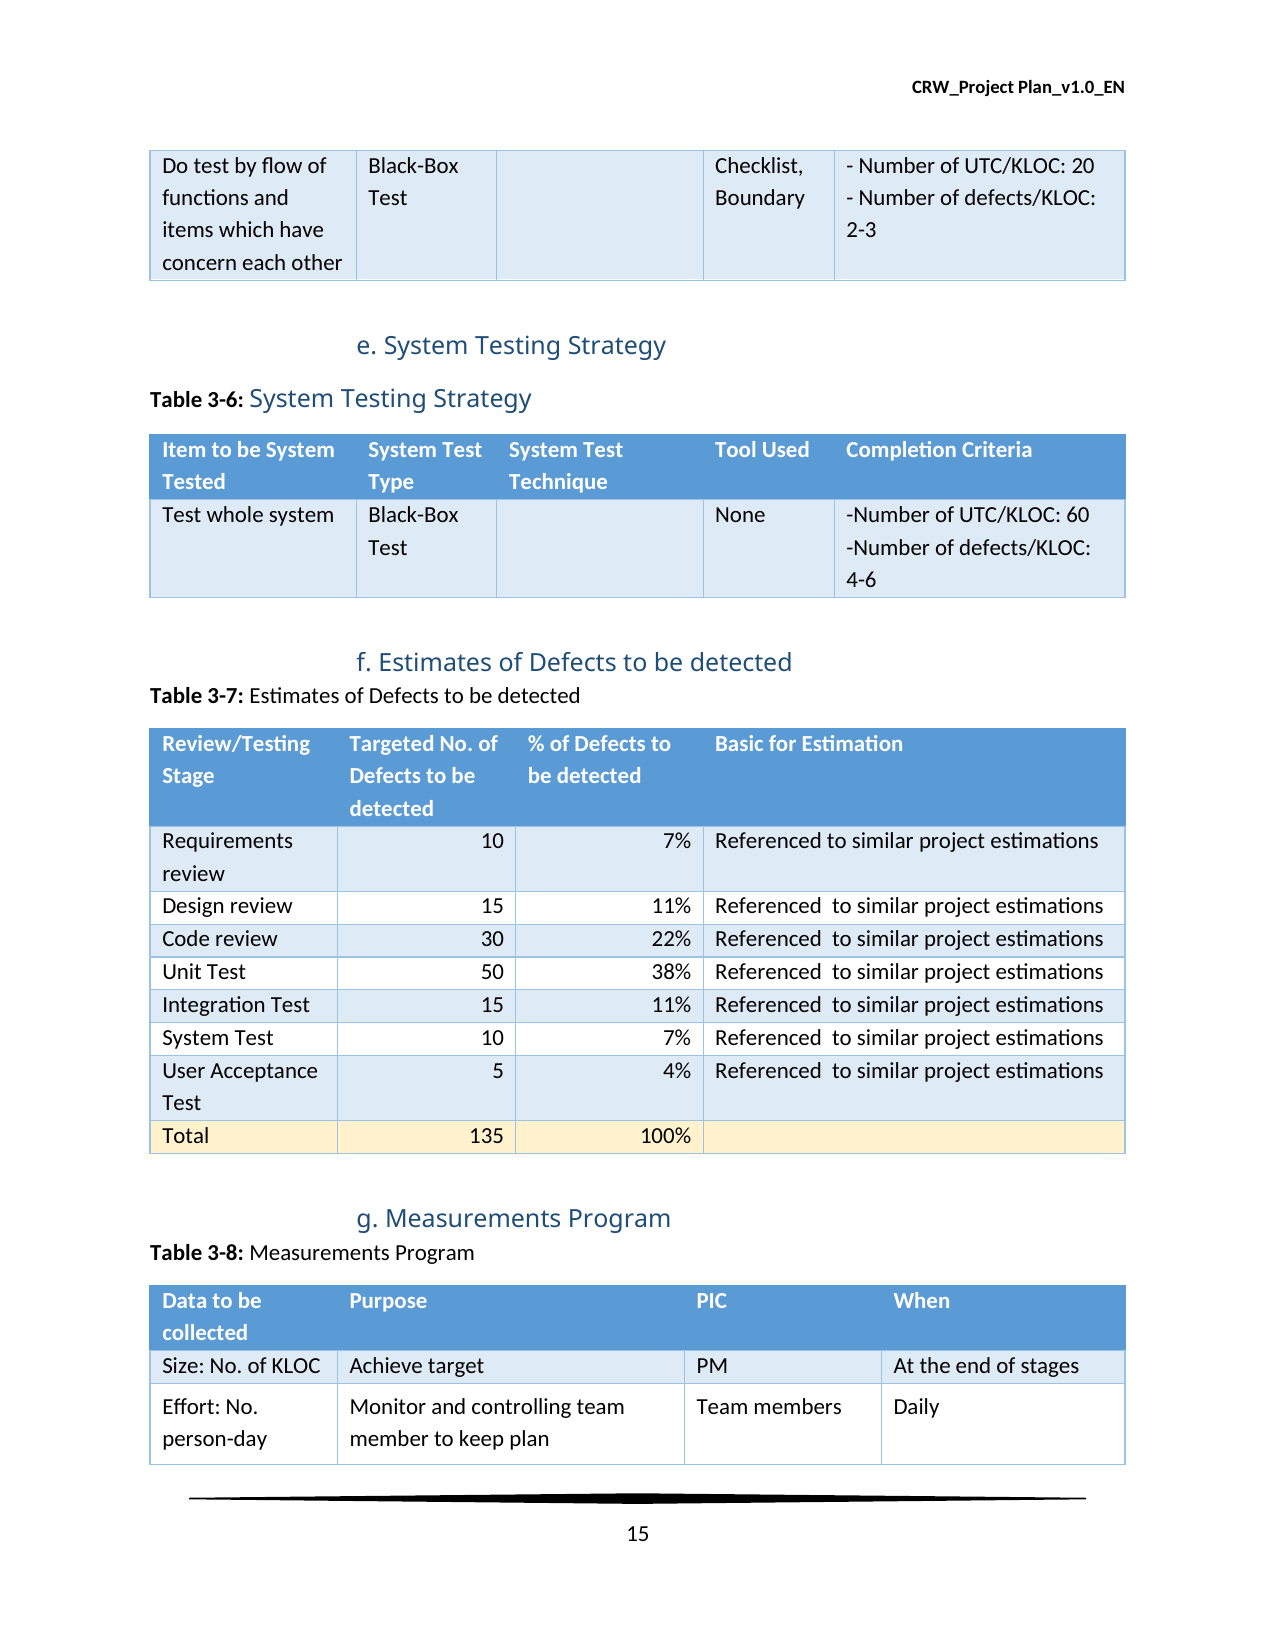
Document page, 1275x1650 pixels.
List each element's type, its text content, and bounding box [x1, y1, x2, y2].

table_cell System Test [151, 1023, 337, 1055]
table_cell 11% [516, 990, 703, 1022]
table_cell Daily [882, 1384, 1124, 1463]
table_cell Referenced to similar project estimations [704, 1023, 1124, 1055]
table_header PIC [685, 1286, 881, 1350]
table_cell Referenced to similar project estimations [704, 958, 1124, 989]
text Table 3-6: System Testing Strategy [150, 381, 1125, 415]
table_cell Referenced to similar project estimations [704, 990, 1124, 1022]
table_cell Referenced to similar project estimations [704, 1056, 1124, 1120]
text Table 3-8: Measurements Program [150, 1238, 1125, 1266]
table_header Completion Criteria [835, 435, 1124, 499]
table_cell Effort: No. person-day [151, 1384, 337, 1463]
table_cell 50 [338, 958, 515, 989]
table_cell Achieve target [338, 1351, 684, 1383]
table_cell Test whole system [151, 500, 356, 597]
table_cell Monitor and controlling team member to keep plan [338, 1384, 684, 1463]
table_header System Test Technique [497, 435, 703, 499]
table_cell Referenced to similar project estimations [704, 892, 1124, 923]
table_header When [882, 1286, 1124, 1350]
table_cell 38% [516, 958, 703, 989]
table_cell Integration Test [151, 990, 337, 1022]
table_cell 11% [516, 892, 703, 923]
table_cell 10 [338, 827, 515, 891]
table_cell 5 [338, 1056, 515, 1120]
table_cell - Number of UTC/KLOC: 20 - Number of defects/KLOC: 2-3 [835, 151, 1124, 279]
table_header Tool Used [704, 435, 834, 499]
table_cell PM [685, 1351, 881, 1383]
table_header Review/Testing Stage [151, 729, 337, 826]
table_cell At the end of stages [882, 1351, 1124, 1383]
table_cell Design review [151, 892, 337, 923]
list System Testing Strategy [356, 327, 1125, 361]
table_header % of Defects to be detected [516, 729, 703, 826]
table_cell Size: No. of KLOC [151, 1351, 337, 1383]
table_header Targeted No. of Defects to be detected [338, 729, 515, 826]
table_cell Unit Test [151, 958, 337, 989]
table_cell Do test by flow of functions and items which have concern each other [151, 151, 356, 279]
table_cell 7% [516, 1023, 703, 1055]
table_header Item to be System Tested [151, 435, 356, 499]
table_cell [497, 500, 703, 597]
table_header Purpose [338, 1286, 684, 1350]
table_cell 4% [516, 1056, 703, 1120]
table_cell Team members [685, 1384, 881, 1463]
subtitle Measurements Program [356, 1201, 1125, 1235]
table_cell Referenced to similar project estimations [704, 827, 1124, 891]
table_cell Black-Box Test [357, 500, 496, 597]
table_cell 30 [338, 925, 515, 956]
table_header System Test Type [357, 435, 496, 499]
table_cell [497, 151, 703, 279]
subtitle Estimates of Defects to be detected [356, 644, 1125, 679]
table_cell 7% [516, 827, 703, 891]
table_cell Black-Box Test [357, 151, 496, 279]
table_cell Code review [151, 925, 337, 956]
table_cell 15 [338, 990, 515, 1022]
table_cell 15 [338, 892, 515, 923]
table_cell User Acceptance Test [151, 1056, 337, 1120]
table_cell 10 [338, 1023, 515, 1055]
table_cell -Number of UTC/KLOC: 60 -Number of defects/KLOC: 4-6 [835, 500, 1124, 597]
table_cell Requirements review [151, 827, 337, 891]
table_cell Checklist, Boundary [704, 151, 834, 279]
table_cell Referenced to similar project estimations [704, 925, 1124, 956]
text Table 3-7: Estimates of Defects to be detected [150, 681, 1125, 709]
table_cell [704, 1121, 1124, 1153]
table_cell 22% [516, 925, 703, 956]
table_cell 135 [338, 1121, 515, 1153]
table_cell None [704, 500, 834, 597]
table_cell 100% [516, 1121, 703, 1153]
table_header Basic for Estimation [704, 729, 1124, 826]
table_cell Total [151, 1121, 337, 1153]
table_header Data to be collected [151, 1286, 337, 1350]
